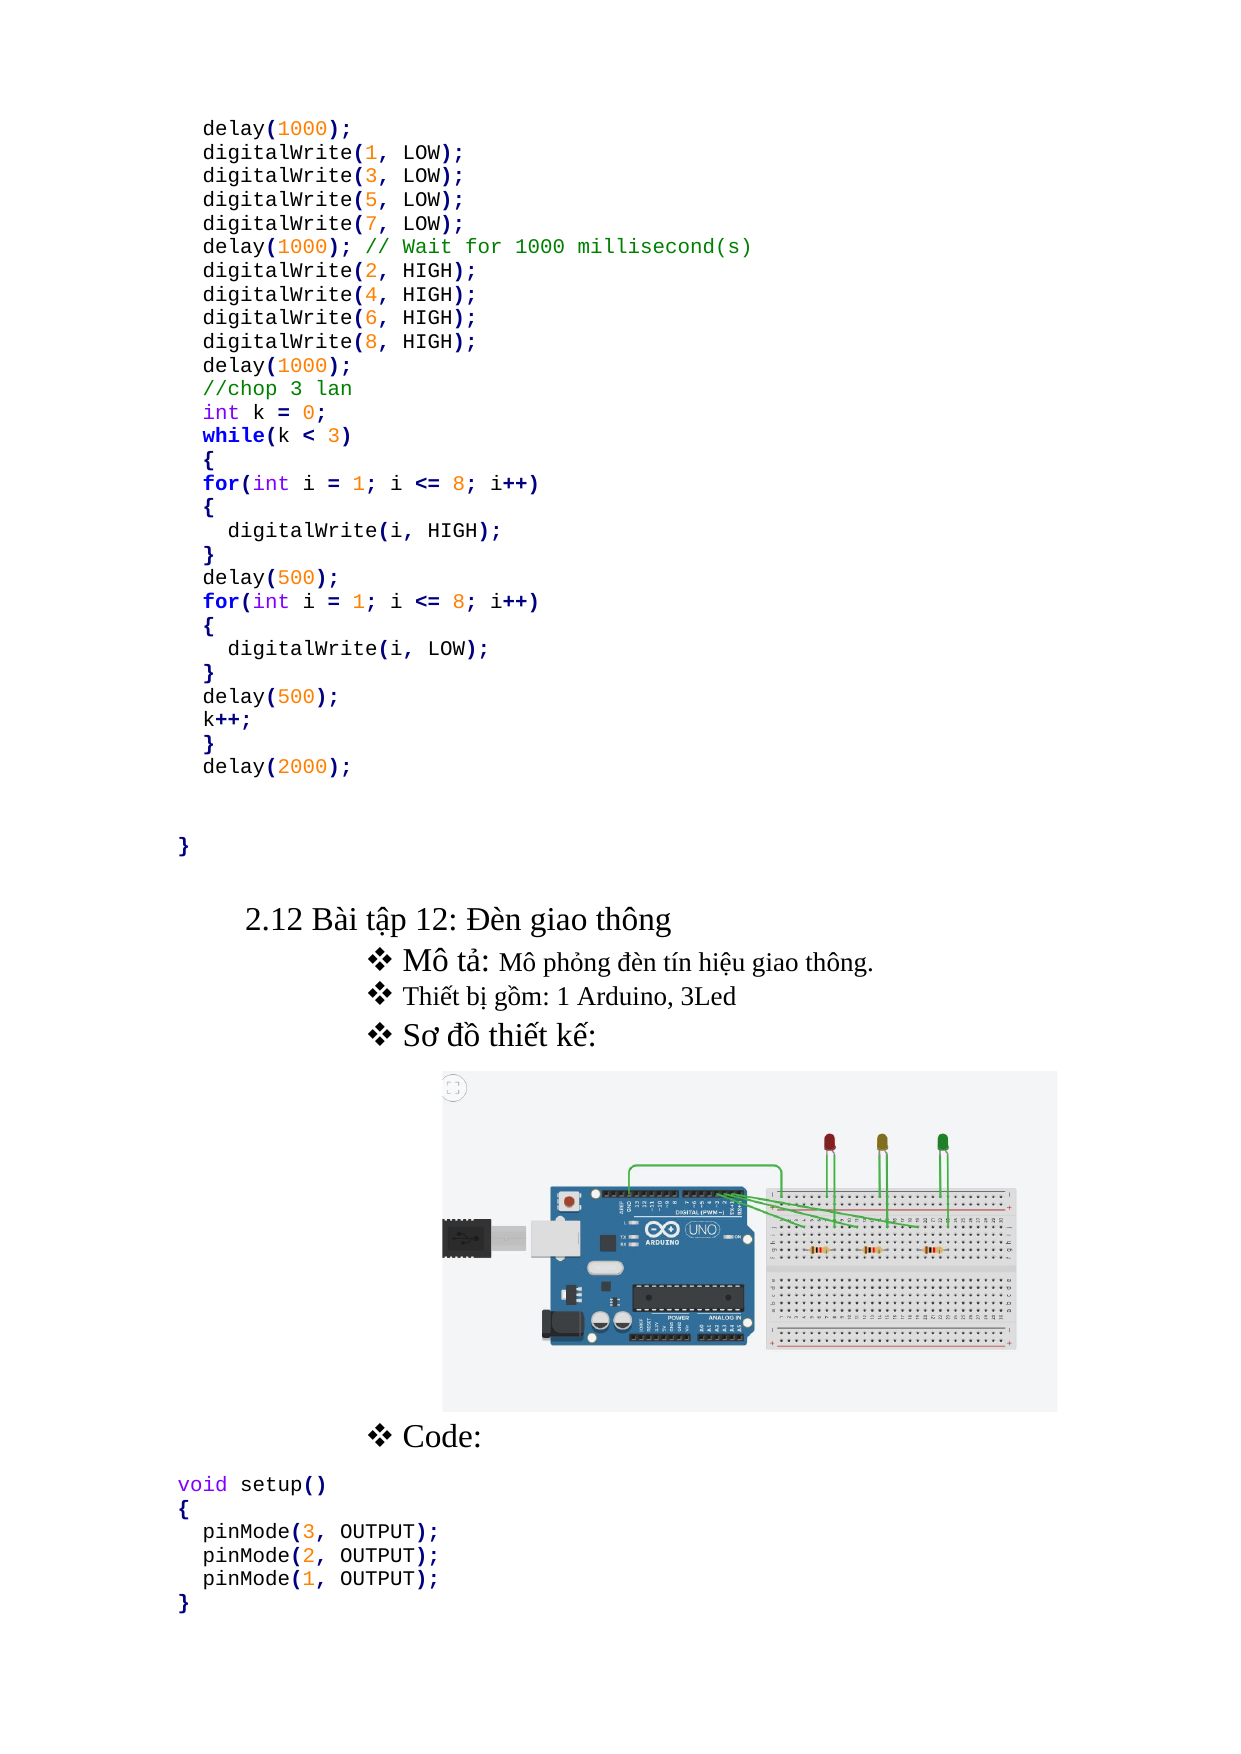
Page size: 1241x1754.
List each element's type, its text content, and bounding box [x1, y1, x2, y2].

text digitalWrite(8, HIGH); [177, 331, 1122, 354]
text } [177, 733, 1122, 757]
list Sơ đồ thiết kế: [365, 1015, 1122, 1053]
text digitalWrite(7, LOW); [177, 213, 1122, 236]
text //chop 3 lan [177, 378, 1122, 402]
text } [177, 1592, 1122, 1616]
text while(k < 3) [177, 426, 1122, 449]
text { [177, 496, 1122, 520]
text digitalWrite(6, HIGH); [177, 307, 1122, 331]
text delay(500); [177, 686, 1122, 709]
text digitalWrite(2, HIGH); [177, 260, 1122, 284]
list Bài tập 12: Đèn giao thông [274, 899, 1122, 938]
text for(int i = 1; i <= 8; i++) [177, 591, 1122, 615]
text pinMode(3, OUTPUT); [177, 1521, 1122, 1545]
text } [177, 662, 1122, 686]
text for(int i = 1; i <= 8; i++) [177, 473, 1122, 496]
picture [442, 1071, 1058, 1412]
text { [177, 615, 1122, 638]
text delay(1000); [177, 118, 1122, 142]
text digitalWrite(1, LOW); [177, 142, 1122, 165]
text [177, 236, 1122, 260]
list Mô tả: Mô phỏng đèn tín hiệu giao thông. [365, 940, 1122, 978]
text pinMode(1, OUTPUT); [177, 1568, 1122, 1592]
text } [177, 544, 1122, 567]
text digitalWrite(i, LOW); [177, 638, 1122, 662]
text } [177, 835, 1122, 859]
list Thiết bị gồm: 1 Arduino, 3Led [365, 981, 1122, 1013]
text k++; [177, 709, 1122, 733]
text delay(2000); [177, 757, 1122, 780]
text int k = 0; [177, 402, 1122, 426]
text { [177, 449, 1122, 473]
text delay(500); [177, 567, 1122, 591]
text delay(1000); [177, 354, 1122, 378]
text { [177, 1497, 1122, 1521]
text pinMode(2, OUTPUT); [177, 1545, 1122, 1568]
text digitalWrite(5, LOW); [177, 189, 1122, 213]
text digitalWrite(4, HIGH); [177, 284, 1122, 307]
text digitalWrite(3, LOW); [177, 165, 1122, 189]
text void setup() [177, 1474, 1122, 1497]
text digitalWrite(i, HIGH); [177, 520, 1122, 544]
